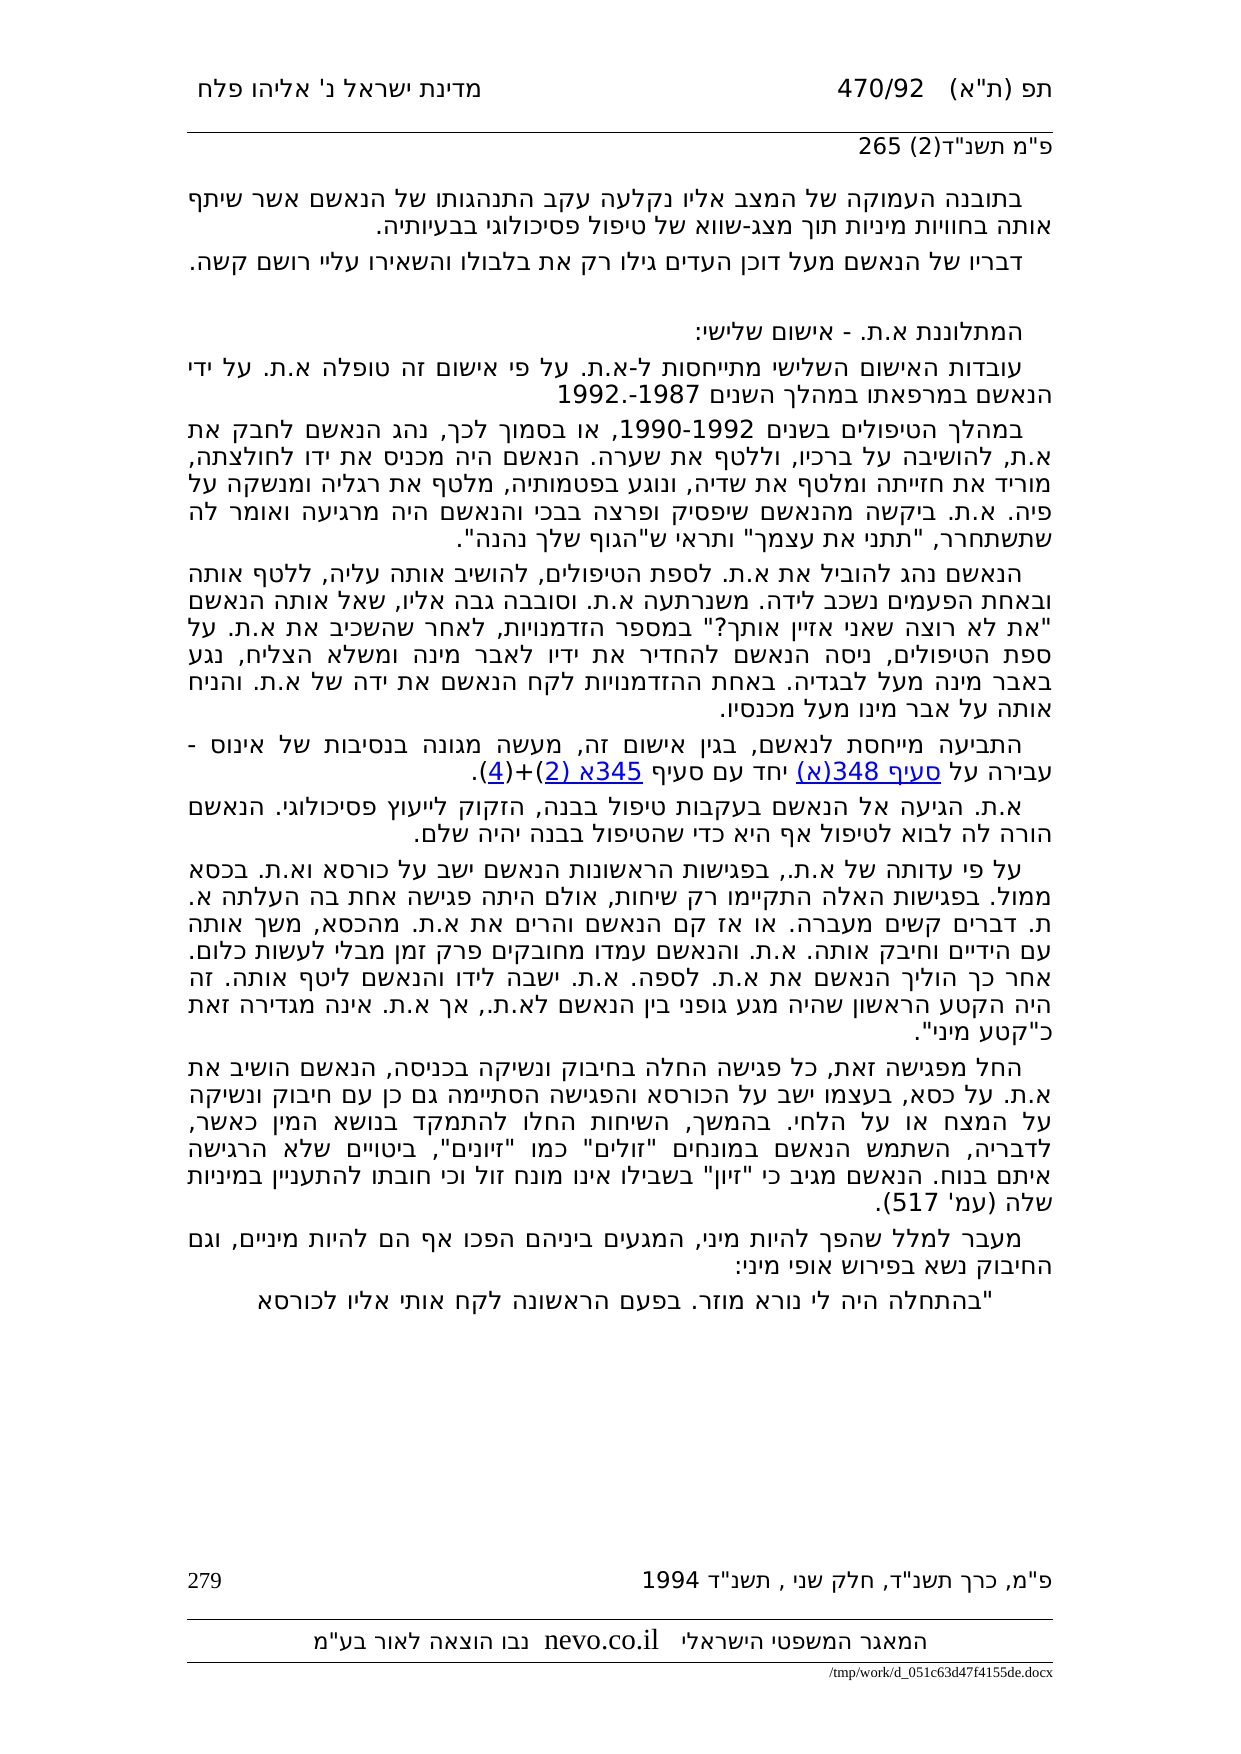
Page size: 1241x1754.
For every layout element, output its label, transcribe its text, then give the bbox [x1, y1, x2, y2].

text עובדות האישום השלישי מתייחסות ל-א.ת. על פי אישום זה טופלה א.ת. על ידי הנאשם במרפאתו במהלך השנים 1987-.1992 [187, 354, 1053, 409]
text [246, 1288, 994, 1342]
text המתלוננת א.ת. - אישום שלישי: [187, 319, 1053, 346]
text הנאשם נהג להוביל את א.ת. לספת הטיפולים, להושיב אותה עליה, ללטף אותה ובאחת הפעמים נשכב לידה. משנרתעה א.ת. וסובבה גבה אליו, שאל אותה הנאשם "את לא רוצה שאני אזיין אותך?" במספר הזדמנויות, לאחר שהשכיב את א.ת. על ספת הטיפולים, ניסה הנאשם להחדיר את ידיו לאבר מינה ומשלא הצליח, נגע באבר מינה מעל לבגדיה. באחת ההזדמנויות לקח הנאשם את ידה של א.ת. והניח אותה על אבר מינו מעל מכנסיו. [187, 561, 1053, 723]
text דבריו של הנאשם מעל דוכן העדים גילו רק את בלבולו והשאירו עליי רושם קשה. [187, 248, 1053, 275]
text על פי עדותה של א.ת., בפגישות הראשונות הנאשם ישב על כורסא וא.ת. בכסא ממול. בפגישות האלה התקיימו רק שיחות, אולם היתה פגישה אחת בה העלתה א.ת. דברים קשים מעברה. או אז קם הנאשם והרים את א.ת. מהכסא, משך אותה עם הידיים וחיבק אותה. א.ת. והנאשם עמדו מחובקים פרק זמן מבלי לעשות כלום. אחר כך הוליך הנאשם את א.ת. לספה. א.ת. ישבה לידו והנאשם ליטף אותה. זה היה הקטע הראשון שהיה מגע גופני בין הנאשם לא.ת., אך א.ת. אינה מגדירה זאת כ"קטע מיני". [187, 857, 1053, 1046]
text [187, 186, 1053, 240]
text מעבר למלל שהפך להיות מיני, המגעים ביניהם הפכו אף הם להיות מיניים, וגם החיבוק נשא בפירוש אופי מיני: [187, 1225, 1053, 1279]
text במהלך הטיפולים בשנים 1990-1992, או בסמוך לכך, נהג הנאשם לחבק את א.ת, להושיבה על ברכיו, וללטף את שערה. הנאשם היה מכניס את ידו לחולצתה, מוריד את חזייתה ומלטף את שדיה, ונוגע בפטמותיה, מלטף את רגליה ומנשקה על פיה. א.ת. ביקשה מהנאשם שיפסיק ופרצה בבכי והנאשם היה מרגיעה ואומר לה שתשתחרר, "תתני את עצמך" ותראי ש"הגוף שלך נהנה". [187, 417, 1053, 552]
text התביעה מייחסת לנאשם, בגין אישום זה, מעשה מגונה בנסיבות של אינוס - עבירה על סעיף 348(א) יחד עם סעיף 345א (2)+(4). [187, 732, 1053, 786]
text א.ת. הגיעה אל הנאשם בעקבות טיפול בבנה, הזקוק לייעוץ פסיכולוגי. הנאשם הורה לה לבוא לטיפול אף היא כדי שהטיפול בבנה יהיה שלם. [187, 794, 1053, 848]
text החל מפגישה זאת, כל פגישה החלה בחיבוק ונשיקה בכניסה, הנאשם הושיב את א.ת. על כסא, בעצמו ישב על הכורסא והפגישה הסתיימה גם כן עם חיבוק ונשיקה על המצח או על הלחי. בהמשך, השיחות החלו להתמקד בנושא המין כאשר, לדבריה, השתמש הנאשם במונחים "זולים" כמו "זיונים", ביטויים שלא הרגישה איתם בנוח. הנאשם מגיב כי "זיון" בשבילו אינו מונח זול וכי חובתו להתעניין במיניות שלה (עמ' 517). [187, 1054, 1053, 1217]
